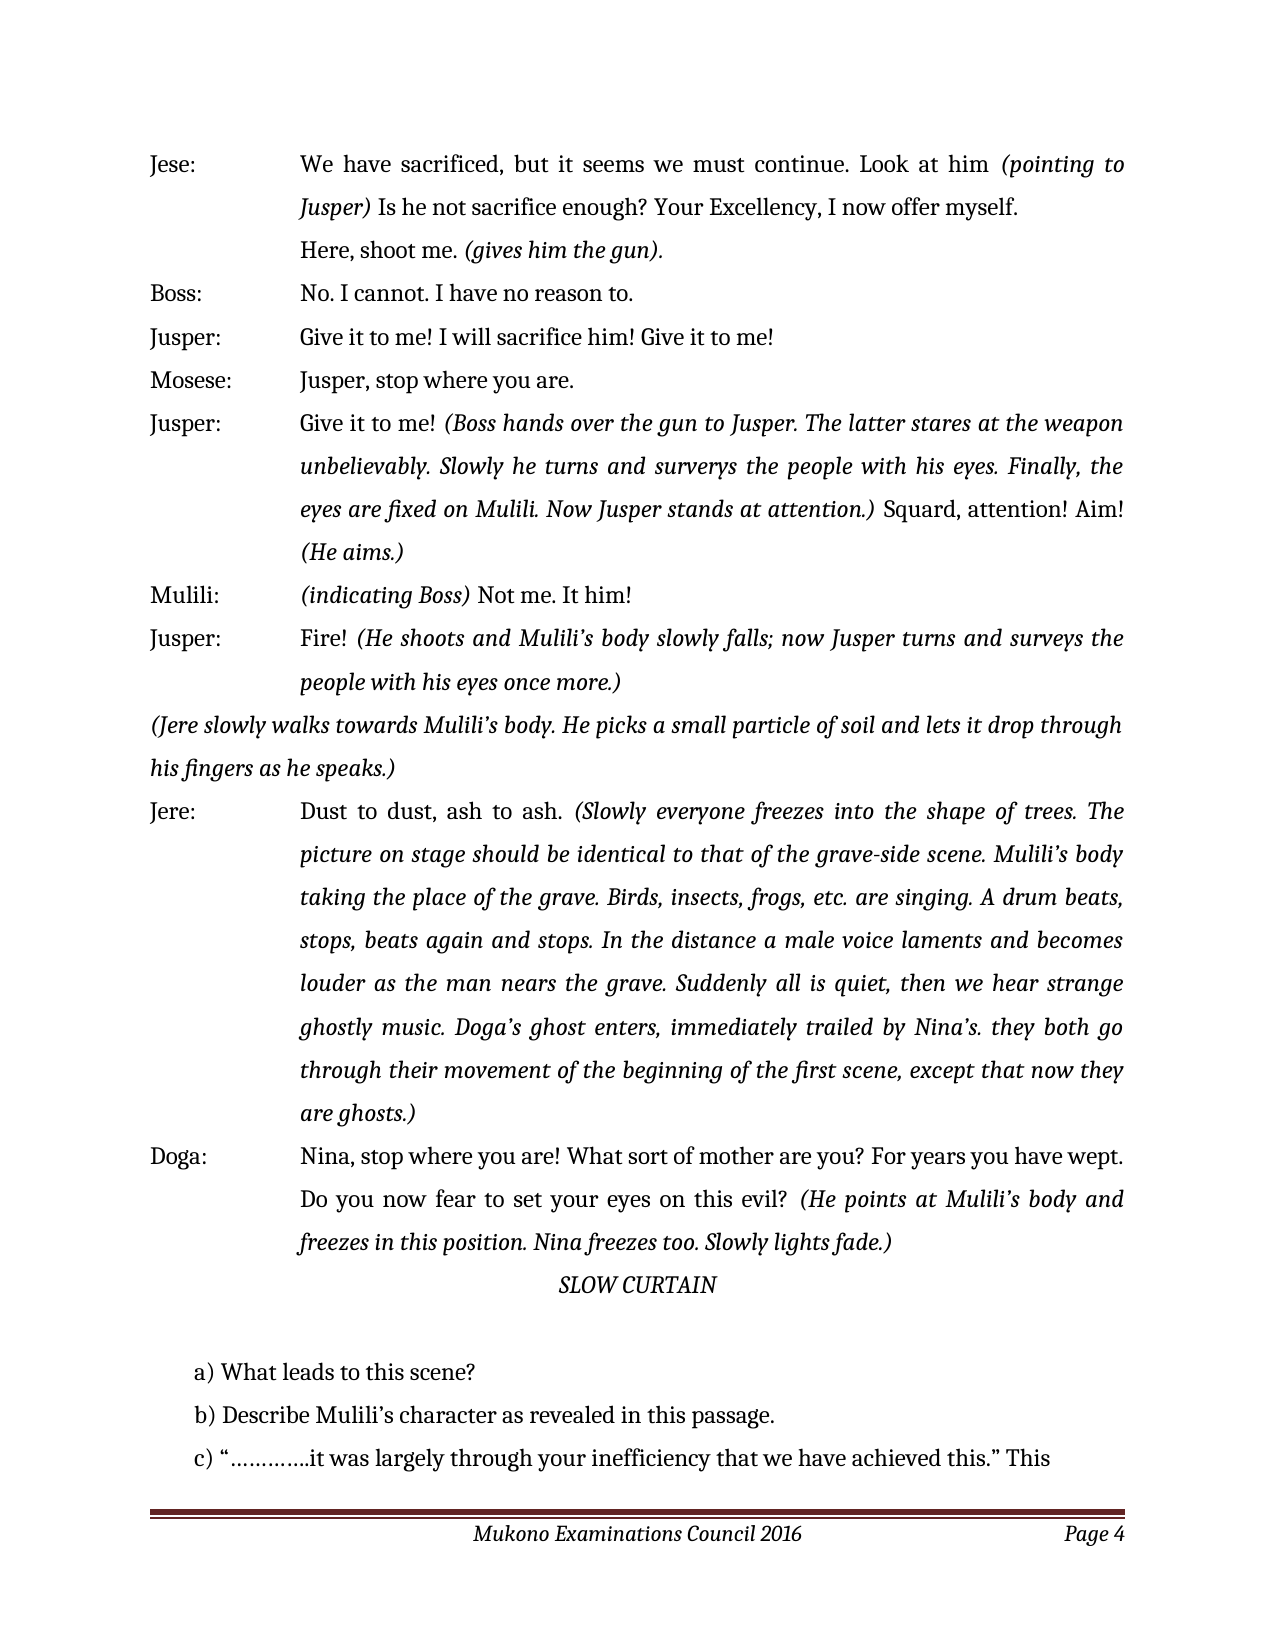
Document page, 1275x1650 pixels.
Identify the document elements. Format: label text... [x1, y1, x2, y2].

text c) “………….it was largely through your inefficiency that we have achieved this.” This [150, 1444, 1125, 1472]
text Jusper: Give it to me! (Boss hands over the gun to Jusper. The latter stares at the weapon unbelievably. Slowly he turns and surverys the people with his eyes. Finally, the eyes are fixed on Mulili. Now Jusper stands at attention.) Squard, attention! Aim! (He aims.) [150, 409, 1125, 567]
text Here, shoot me. (gives him the gun). [150, 236, 1125, 265]
text (Jere slowly walks towards Mulili’s body. He picks a small particle of soil and lets it drop through his fingers as he speaks.) [150, 711, 1125, 782]
text a) What leads to this scene? [150, 1357, 1125, 1386]
text Mosese: Jusper, stop where you are. [150, 366, 1125, 394]
text Doga: Nina, stop where you are! What sort of mother are you? For years you have wept. Do you now fear to set your eyes on this evil? (He points at Mulili’s body and freezes in this position. Nina freezes too. Slowly lights fade.) [150, 1142, 1125, 1257]
text b) Describe Mulili’s character as revealed in this passage. [150, 1401, 1125, 1429]
text SLOW CURTAIN [150, 1271, 1125, 1300]
text Jere: Dust to dust, ash to ash. (Slowly everyone freezes into the shape of trees. The picture on stage should be identical to that of the grave-side scene. Mulili’s body taking the place of the grave. Birds, insects, frogs, etc. are singing. A drum beats, stops, beats again and stops. In the distance a male voice laments and becomes louder as the man nears the grave. Suddenly all is quiet, then we hear strange ghostly music. Doga’s ghost enters, immediately trailed by Nina’s. they both go through their movement of the beginning of the first scene, except that now they are ghosts.) [150, 797, 1125, 1127]
text Jusper: Fire! (He shoots and Mulili’s body slowly falls; now Jusper turns and surveys the people with his eyes once more.) [150, 624, 1125, 696]
text Jusper: Give it to me! I will sacrifice him! Give it to me! [150, 322, 1125, 351]
text Boss: No. I cannot. I have no reason to. [150, 279, 1125, 308]
text Jese: We have sacrificed, but it seems we must continue. Look at him (pointing to Jusper) Is he not sacrifice enough? Your Excellency, I now offer myself. [150, 150, 1125, 222]
text Mulili: (indicating Boss) Not me. It him! [150, 581, 1125, 610]
